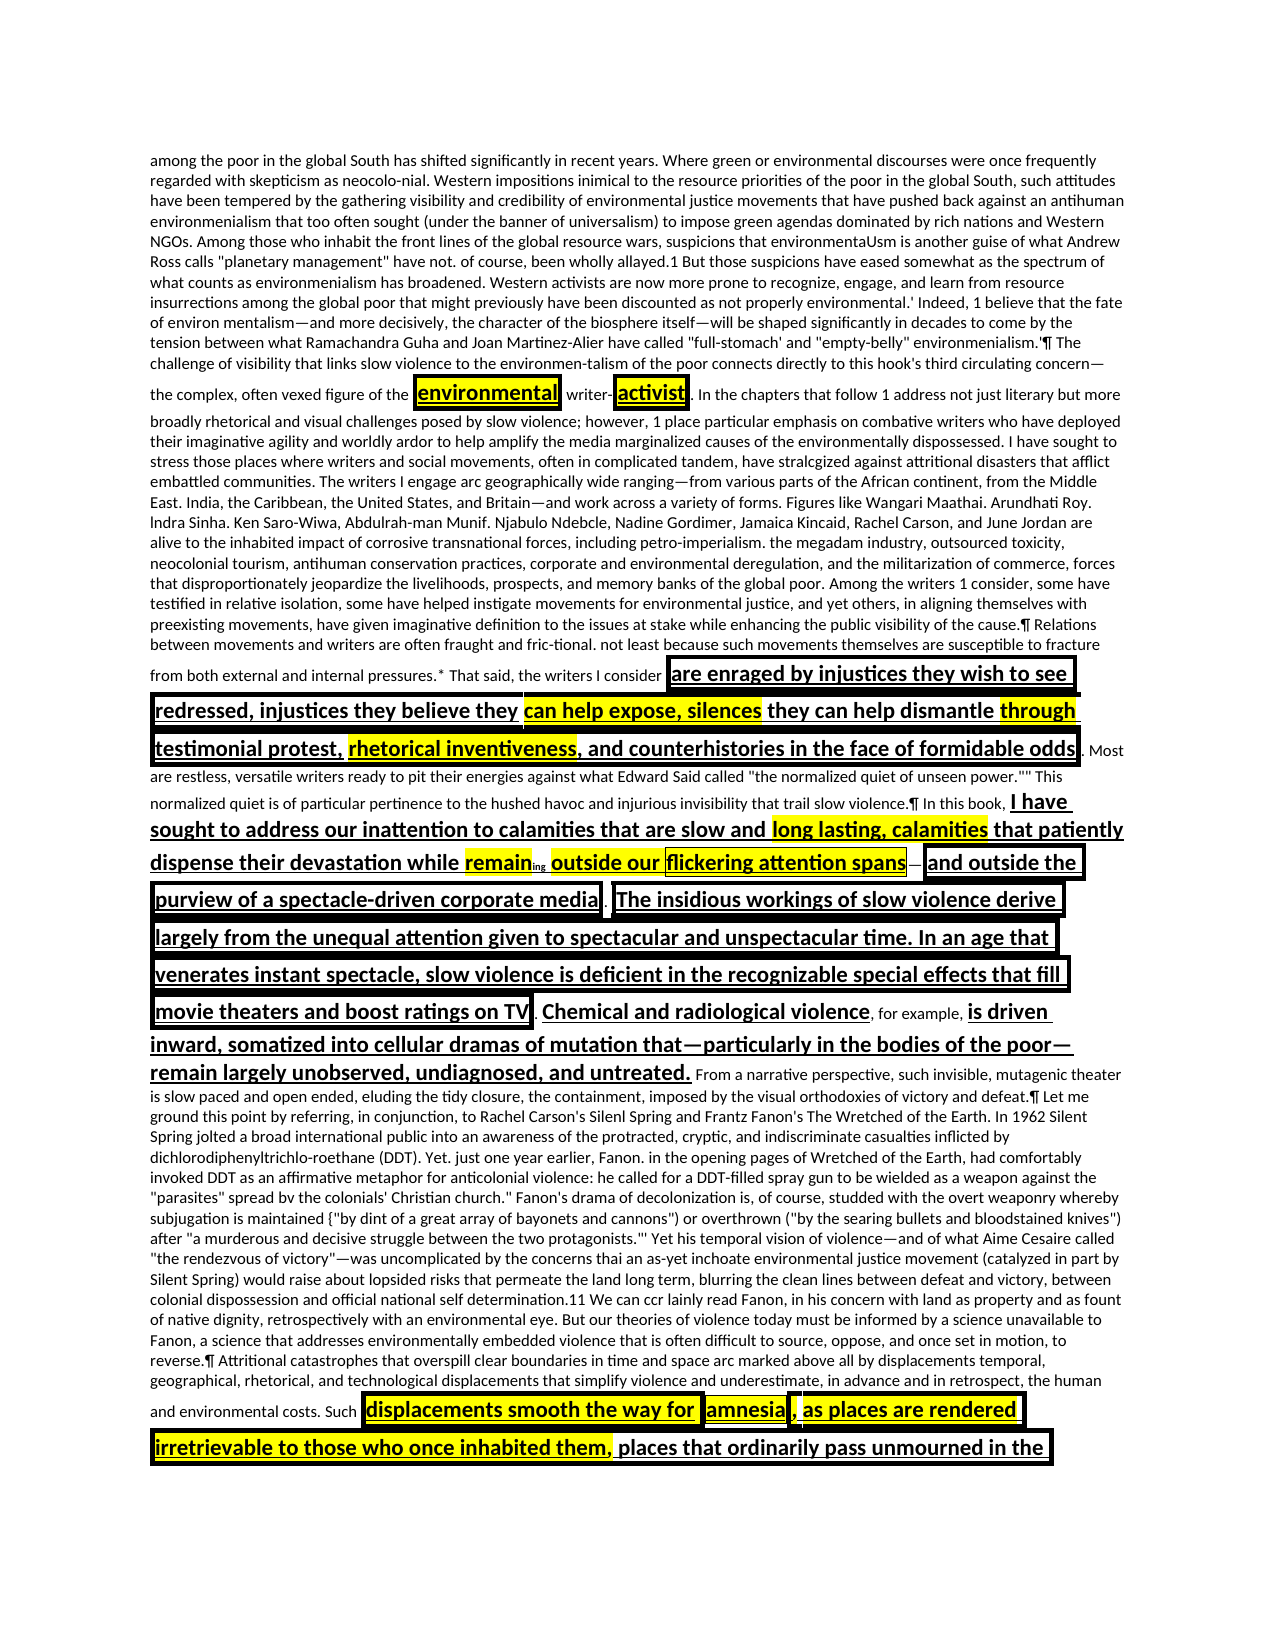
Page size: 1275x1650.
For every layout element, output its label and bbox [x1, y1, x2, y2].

text [150, 150, 1125, 1466]
